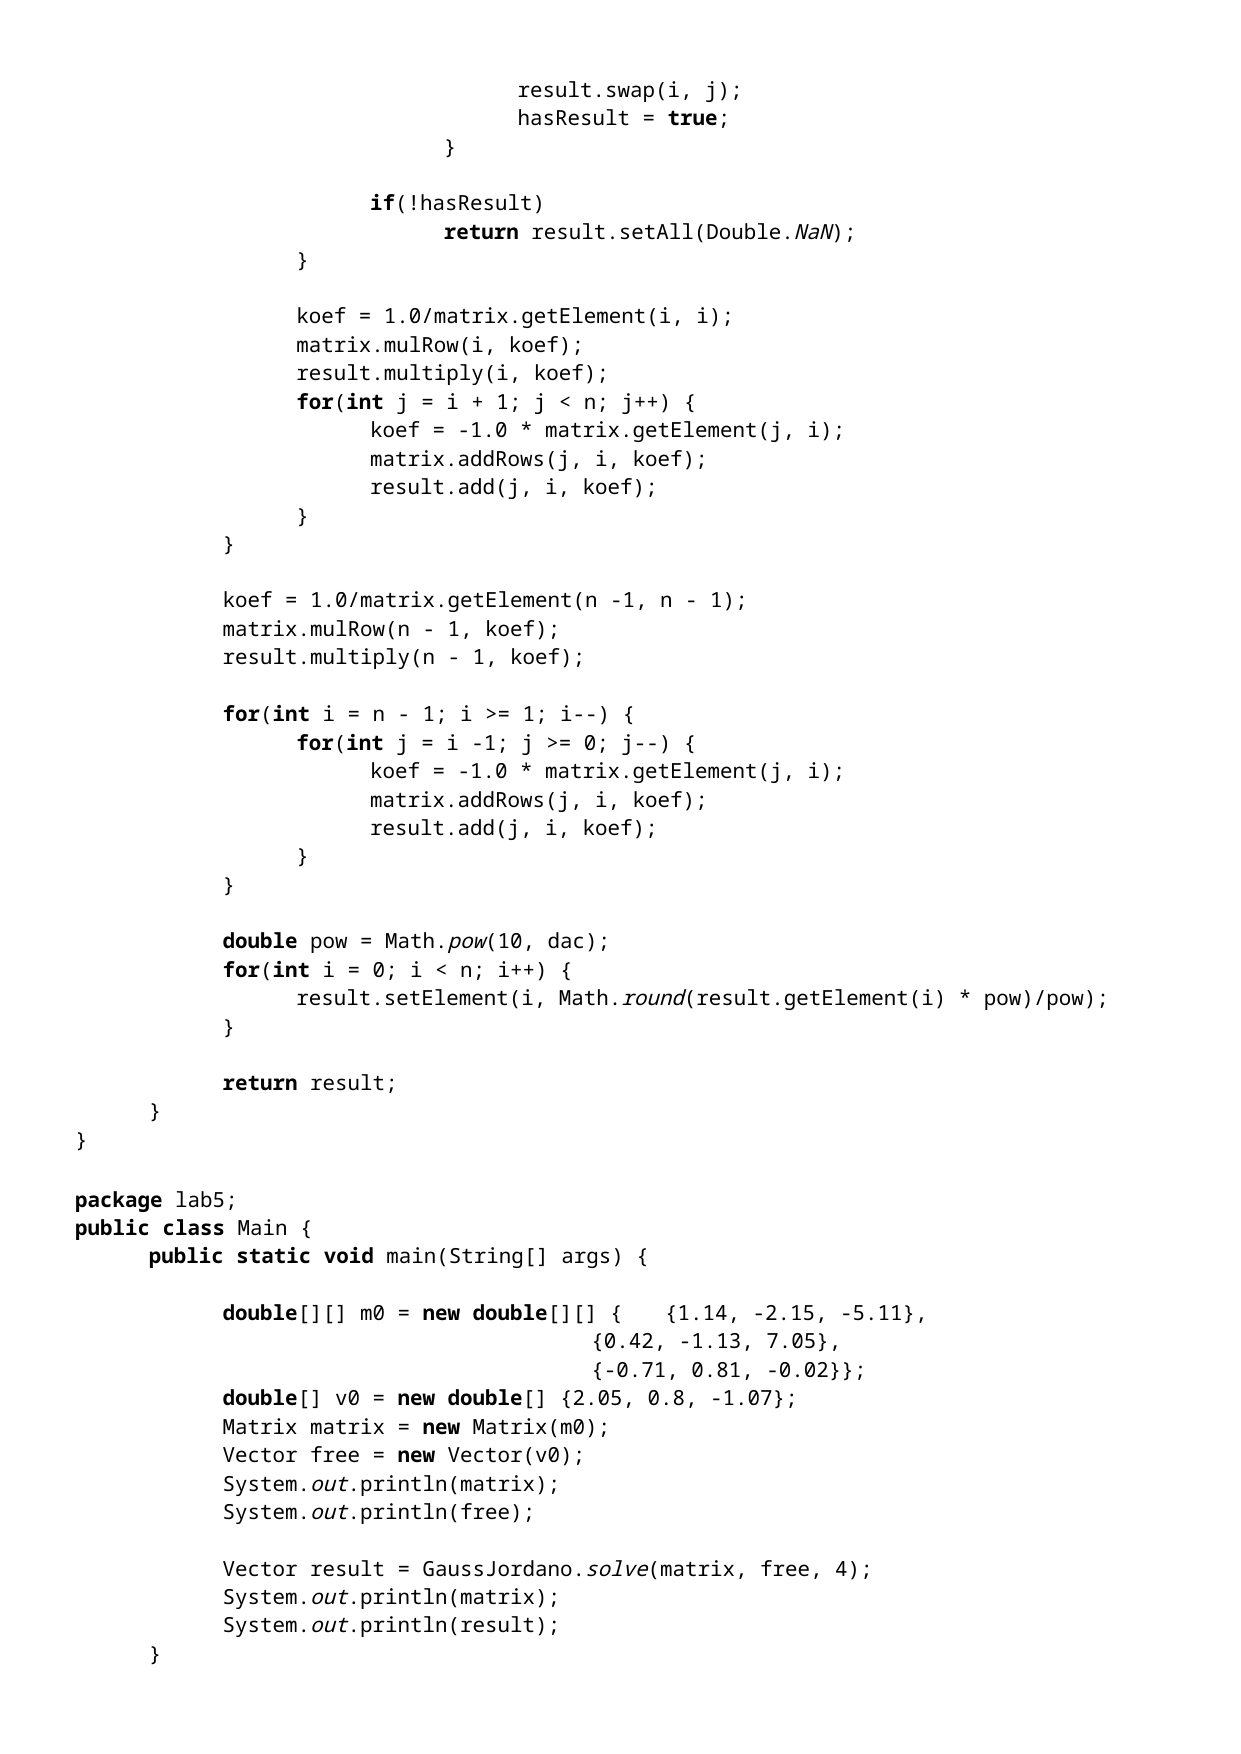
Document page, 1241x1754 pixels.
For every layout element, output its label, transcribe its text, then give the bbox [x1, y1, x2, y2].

text koef = -1.0 * matrix.getElement(j, i); [75, 415, 1165, 444]
text for(int i = 0; i < n; i++) { [75, 955, 1165, 983]
text Vector free = new Vector(v0); [75, 1440, 1165, 1469]
text double pow = Math.pow(10, dac); [75, 926, 1165, 955]
text koef = 1.0/matrix.getElement(n -1, n - 1); [75, 586, 1165, 614]
text double[] v0 = new double[] {2.05, 0.8, -1.07}; [75, 1383, 1165, 1412]
text System.out.println(matrix); [75, 1469, 1165, 1497]
text result.multiply(i, koef); [75, 358, 1165, 387]
text {0.42, -1.13, 7.05}, [75, 1327, 1165, 1355]
text System.out.println(result); [75, 1611, 1165, 1639]
text System.out.println(matrix); [75, 1582, 1165, 1611]
text Matrix matrix = new Matrix(m0); [75, 1412, 1165, 1440]
text public static void main(String[] args) { [75, 1242, 1165, 1270]
text koef = -1.0 * matrix.getElement(j, i); [75, 756, 1165, 785]
text } [75, 1012, 1165, 1040]
text } [75, 870, 1165, 898]
text result.add(j, i, koef); [75, 472, 1165, 501]
text package lab5; [75, 1185, 1165, 1213]
text for(int j = i + 1; j < n; j++) { [75, 387, 1165, 415]
text koef = 1.0/matrix.getElement(i, i); [75, 302, 1165, 330]
text } [75, 245, 1165, 274]
text public class Main { [75, 1213, 1165, 1242]
text for(int j = i -1; j >= 0; j--) { [75, 728, 1165, 756]
text matrix.addRows(j, i, koef); [75, 785, 1165, 813]
text matrix.mulRow(n - 1, koef); [75, 614, 1165, 642]
text } [75, 1125, 1165, 1153]
text } [75, 1639, 1165, 1667]
text return result; [75, 1068, 1165, 1097]
text {-0.71, 0.81, -0.02}}; [75, 1355, 1165, 1383]
text double[][] m0 = new double[][] { {1.14, -2.15, -5.11}, [75, 1298, 1165, 1327]
text Vector result = GaussJordano.solve(matrix, free, 4); [75, 1554, 1165, 1582]
text if(!hasResult) [75, 188, 1165, 217]
text } [75, 529, 1165, 558]
text } [75, 501, 1165, 529]
text result.setElement(i, Math.round(result.getElement(i) * pow)/pow); [75, 983, 1165, 1012]
text } [75, 1097, 1165, 1125]
text matrix.addRows(j, i, koef); [75, 444, 1165, 472]
text result.swap(i, j); [75, 75, 1165, 103]
text System.out.println(free); [75, 1497, 1165, 1526]
text } [75, 842, 1165, 870]
text } [75, 132, 1165, 160]
text matrix.mulRow(i, koef); [75, 330, 1165, 358]
text for(int i = n - 1; i >= 1; i--) { [75, 699, 1165, 728]
text return result.setAll(Double.NaN); [75, 217, 1165, 245]
text result.multiply(n - 1, koef); [75, 642, 1165, 671]
text result.add(j, i, koef); [75, 813, 1165, 842]
text hasResult = true; [75, 103, 1165, 132]
